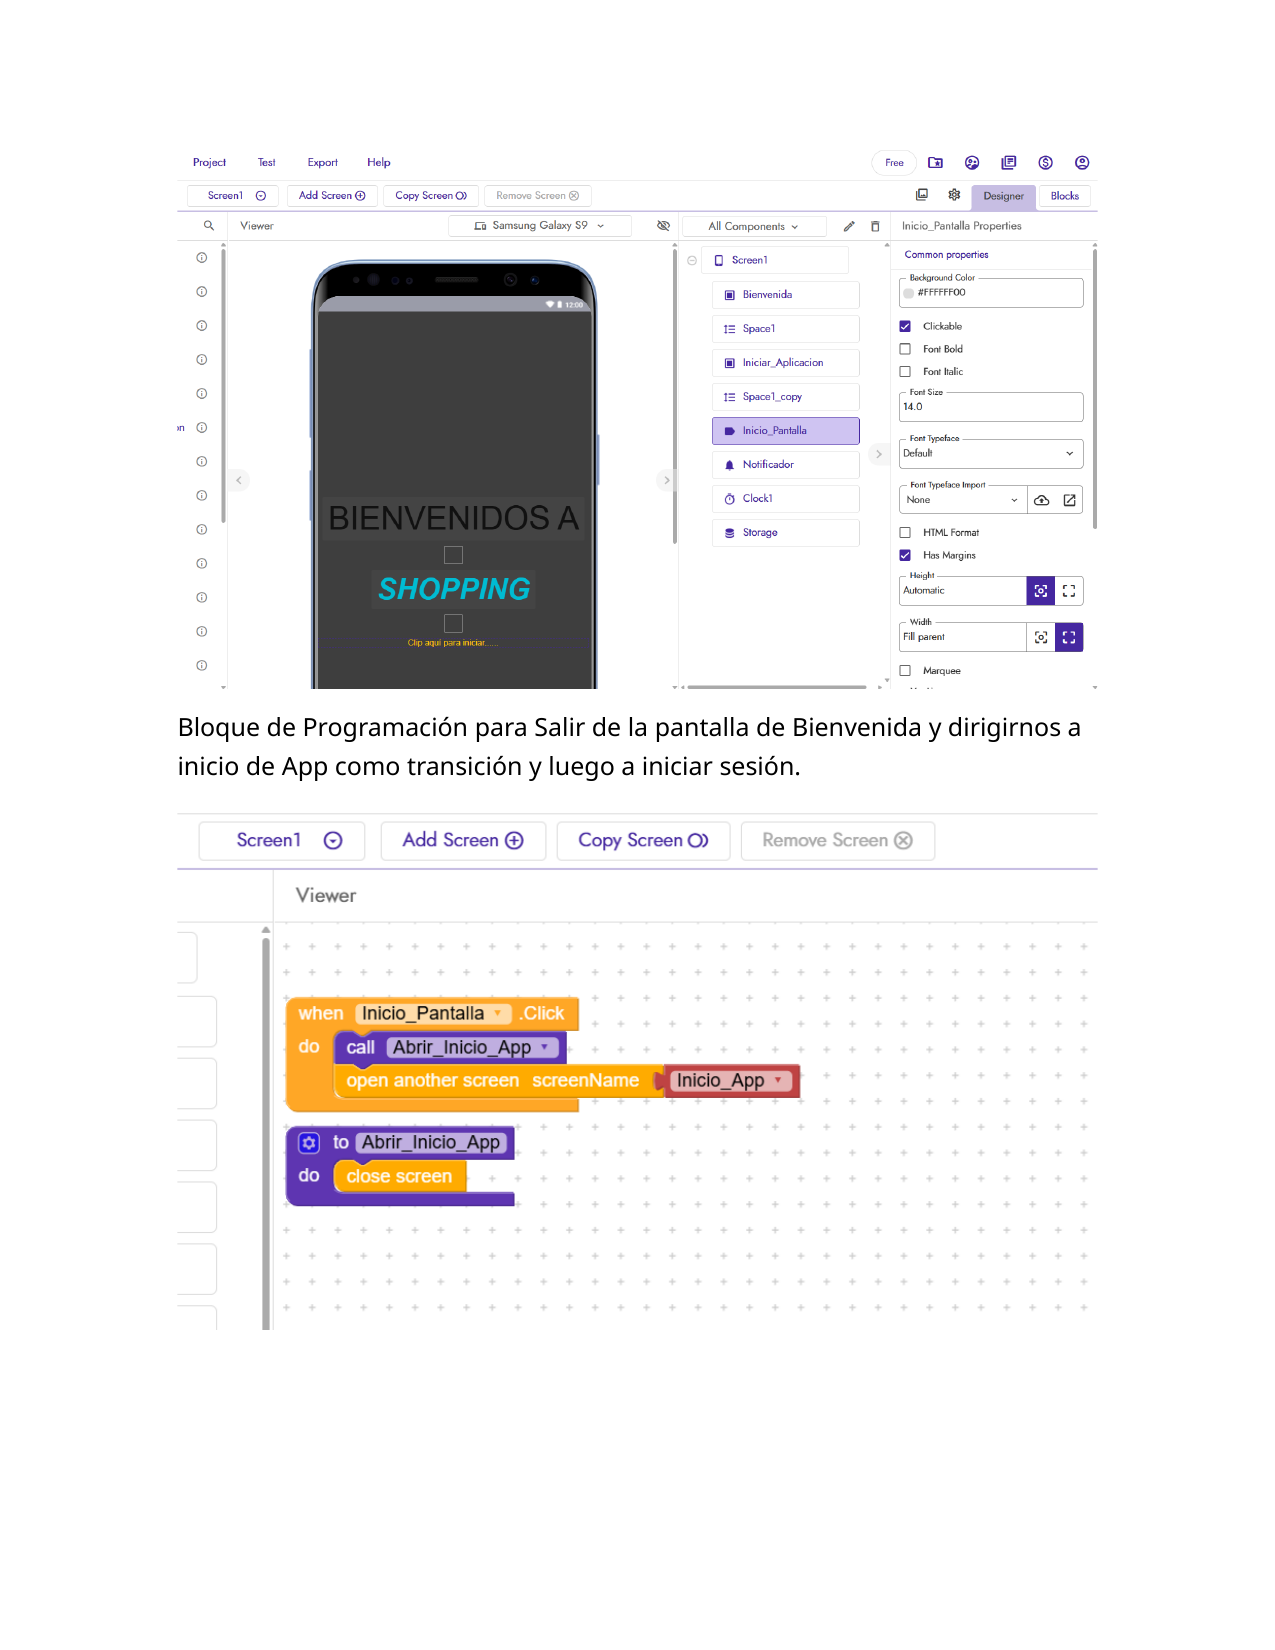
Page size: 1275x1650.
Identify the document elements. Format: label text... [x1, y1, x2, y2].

picture [177, 805, 1098, 1330]
picture [177, 147, 1098, 689]
text Bloque de Programación para Salir de la pantalla de Bienvenida y dirigirnos a inicio de App como transición y luego a iniciar sesión. [177, 710, 1098, 783]
